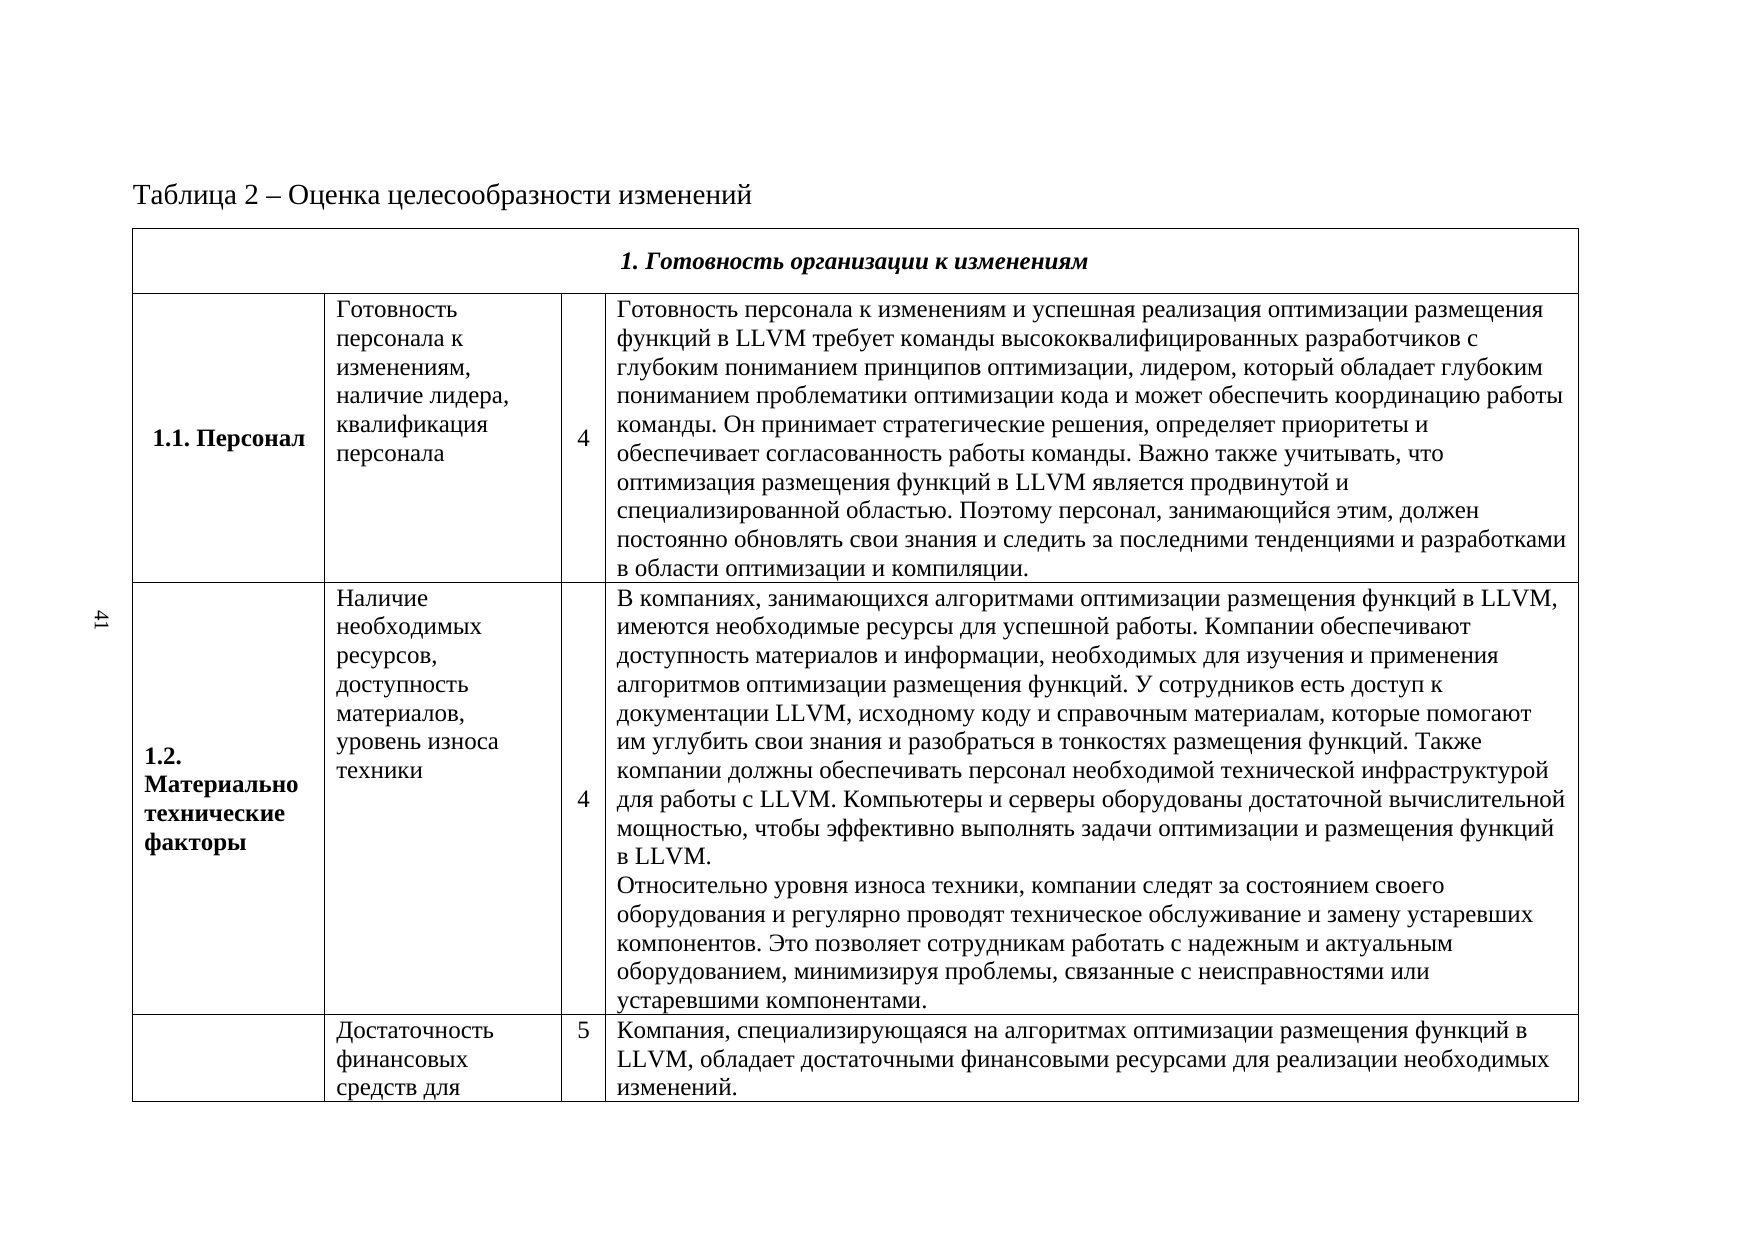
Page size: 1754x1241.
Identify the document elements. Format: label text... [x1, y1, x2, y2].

table_cell 4 [562, 294, 605, 582]
table_cell Готовность персонала к изменениям, наличие лидера, квалификация персонала [325, 294, 561, 582]
table_cell [133, 1015, 324, 1101]
table_cell 1.1. Персонал [133, 294, 324, 582]
table_header 1. Готовность организации к изменениям [133, 229, 1578, 293]
table_cell Наличие необходимых ресурсов, доступность материалов, уровень износа техники [325, 583, 561, 1014]
table_cell 5 [562, 1015, 605, 1101]
table_cell В компаниях, занимающихся алгоритмами оптимизации размещения функций в LLVM, имеются необходимые ресурсы для успешной работы. Компании обеспечивают доступность материалов и информации, необходимых для изучения и применения алгоритмов оптимизации размещения функций. У сотрудников есть доступ к документации LLVM, исходному коду и справочным материалам, которые помогают им углубить свои знания и разобраться в тонкостях размещения функций. Также компании должны обеспечивать персонал необходимой технической инфраструктурой для работы с LLVM. Компьютеры и серверы оборудованы достаточной вычислительной мощностью, чтобы эффективно выполнять задачи оптимизации и размещения функций в LLVM. Относительно уровня износа техники, компании следят за состоянием своего оборудования и регулярно проводят техническое обслуживание и замену устаревших компонентов. Это позволяет сотрудникам работать с надежным и актуальным оборудованием, минимизируя проблемы, связанные с неисправностями или устаревшими компонентами. [606, 583, 1578, 1014]
table_cell 4 [562, 583, 605, 1014]
table_cell 1.2. Материально технические факторы [133, 583, 324, 1014]
table_cell Готовность персонала к изменениям и успешная реализация оптимизации размещения функций в LLVM требует команды высококвалифицированных разработчиков с глубоким пониманием принципов оптимизации, лидером, который обладает глубоким пониманием проблематики оптимизации кода и может обеспечить координацию работы команды. Он принимает стратегические решения, определяет приоритеты и обеспечивает согласованность работы команды. Важно также учитывать, что оптимизация размещения функций в LLVM является продвинутой и специализированной областью. Поэтому персонал, занимающийся этим, должен постоянно обновлять свои знания и следить за последними тенденциями и разработками в области оптимизации и компиляции. [606, 294, 1578, 582]
text Таблица 2 – Оценка целесообразности изменений [118, 177, 1636, 211]
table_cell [606, 1015, 1578, 1101]
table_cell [325, 1015, 561, 1101]
